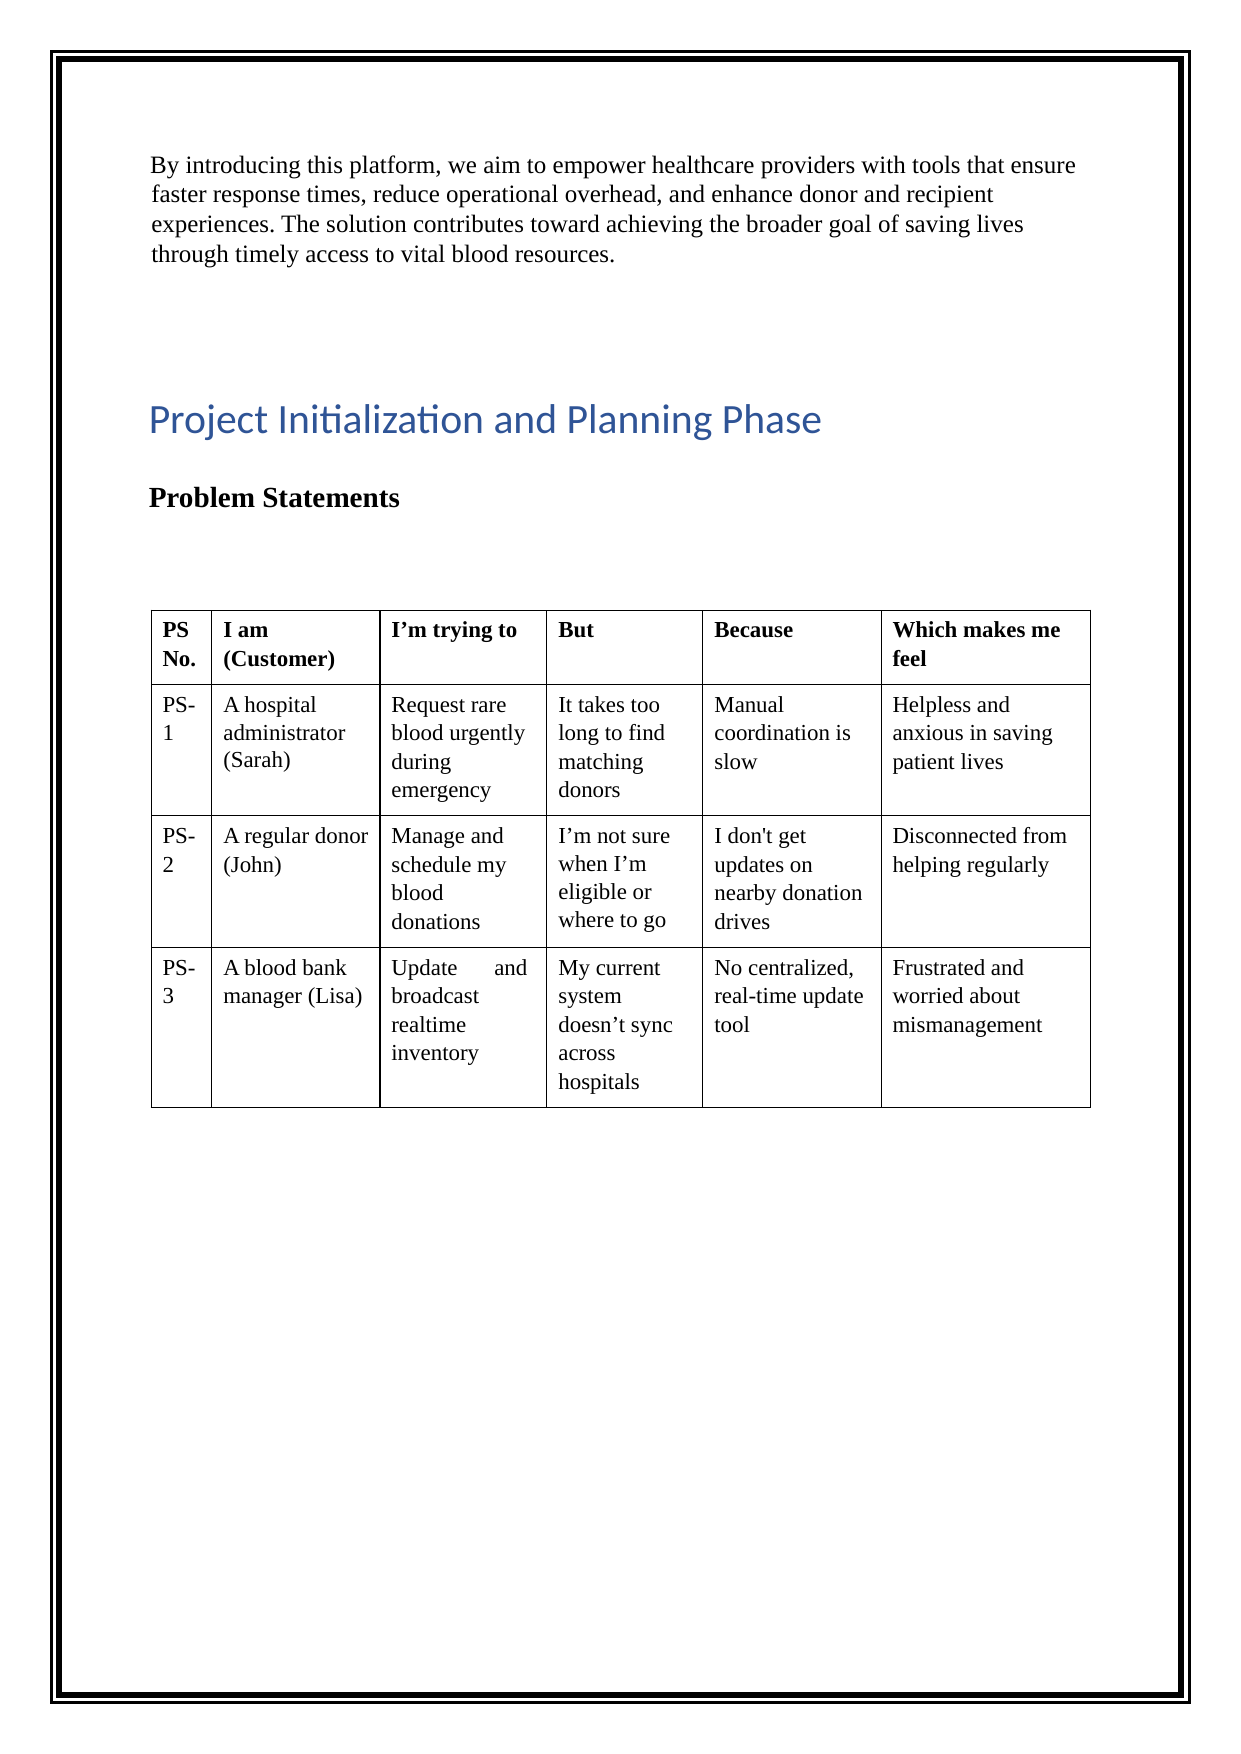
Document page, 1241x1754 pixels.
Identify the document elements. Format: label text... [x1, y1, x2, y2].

table_cell Helpless and anxious in saving patient lives [882, 685, 1090, 815]
table_cell My current system doesn’t sync across hospitals [547, 948, 702, 1107]
text By introducing this platform, we aim to empower healthcare providers with tools that ensure faster response times, reduce operational overhead, and enhance donor and recipient experiences. The solution contributes toward achieving the broader goal of saving lives through timely access to vital blood resources. [150, 150, 1091, 267]
table_header I’m trying to [381, 611, 546, 684]
table_cell A hospital administrator (Sarah) [212, 685, 379, 815]
table_cell Update and broadcast realtime inventory [381, 948, 546, 1107]
table_cell I’m not sure when I’m eligible or where to go [547, 816, 702, 947]
table_header Because [703, 611, 881, 684]
table_header Which makes me feel [882, 611, 1090, 684]
table_cell Request rare blood urgently during emergency [381, 685, 546, 815]
table_header But [547, 611, 702, 684]
table_header PS No. [152, 611, 211, 684]
table_cell Frustrated and worried about mismanagement [882, 948, 1090, 1107]
table_cell No centralized, real-time update tool [703, 948, 881, 1107]
table_cell Disconnected from helping regularly [882, 816, 1090, 947]
table_cell PS- 3 [152, 948, 211, 1107]
table_cell Manual coordination is slow [703, 685, 881, 815]
table_cell I don't get updates on nearby donation drives [703, 816, 881, 947]
table_cell It takes too long to find matching donors [547, 685, 702, 815]
table_cell PS- 1 [152, 685, 211, 815]
text Problem Statements [148, 480, 1097, 514]
table_header I am (Customer) [212, 611, 379, 684]
subtitle Project Initialization and Planning Phase [148, 393, 1097, 444]
table_cell A blood bank manager (Lisa) [212, 948, 379, 1107]
table_cell PS- 2 [152, 816, 211, 947]
table_cell A regular donor (John) [212, 816, 379, 947]
table_cell Manage and schedule my blood donations [381, 816, 546, 947]
